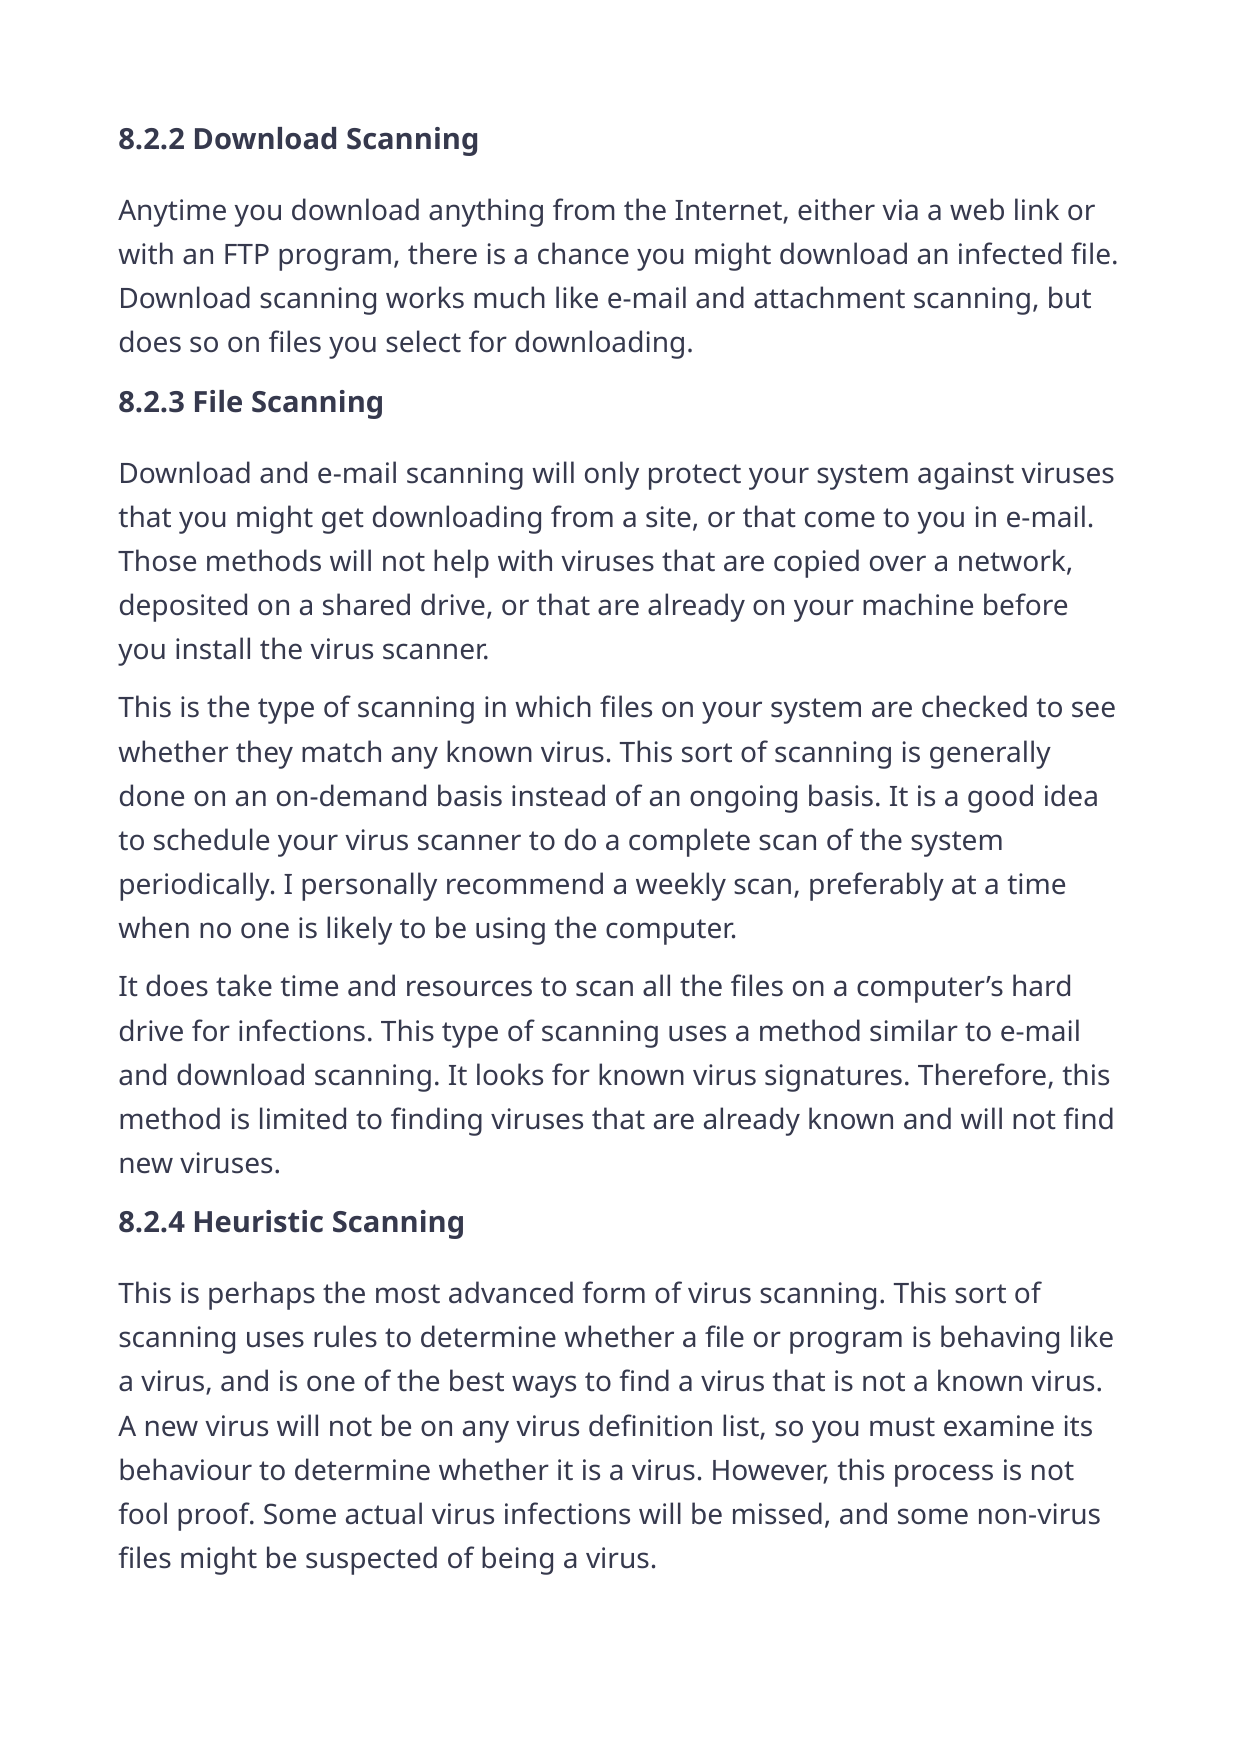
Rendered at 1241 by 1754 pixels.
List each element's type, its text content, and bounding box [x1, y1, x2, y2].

text Download and e-mail scanning will only protect your system against viruses that you might get downloading from a site, or that come to you in e-mail. Those methods will not help with viruses that are copied over a network, deposited on a shared drive, or that are already on your machine before you install the virus scanner. [118, 453, 1122, 667]
text This is perhaps the most advanced form of virus scanning. This sort of scanning uses rules to determine whether a file or program is behaving like a virus, and is one of the best ways to find a virus that is not a known virus. A new virus will not be on any virus definition list, so you must examine its behaviour to determine whether it is a virus. However, this process is not fool proof. Some actual virus infections will be missed, and some non-virus files might be suspected of being a virus. [118, 1274, 1122, 1576]
subtitle 8.2.3 File Scanning [118, 381, 1122, 421]
subtitle 8.2.2 Download Scanning [118, 118, 1122, 158]
text It does take time and resources to scan all the files on a computer’s hard drive for infections. This type of scanning uses a method similar to e-mail and download scanning. It looks for known virus signatures. Therefore, this method is limited to finding viruses that are already known and will not find new viruses. [118, 967, 1122, 1181]
text Anytime you download anything from the Internet, either via a web link or with an FTP program, there is a chance you might download an infected file. Download scanning works much like e-mail and attachment scanning, but does so on files you select for downloading. [118, 190, 1122, 361]
subtitle 8.2.4 Heuristic Scanning [118, 1202, 1122, 1241]
text This is the type of scanning in which files on your system are checked to see whether they match any known virus. This sort of scanning is generally done on an on-demand basis instead of an ongoing basis. It is a good idea to schedule your virus scanner to do a complete scan of the system periodically. I personally recommend a weekly scan, preferably at a time when no one is likely to be using the computer. [118, 688, 1122, 946]
